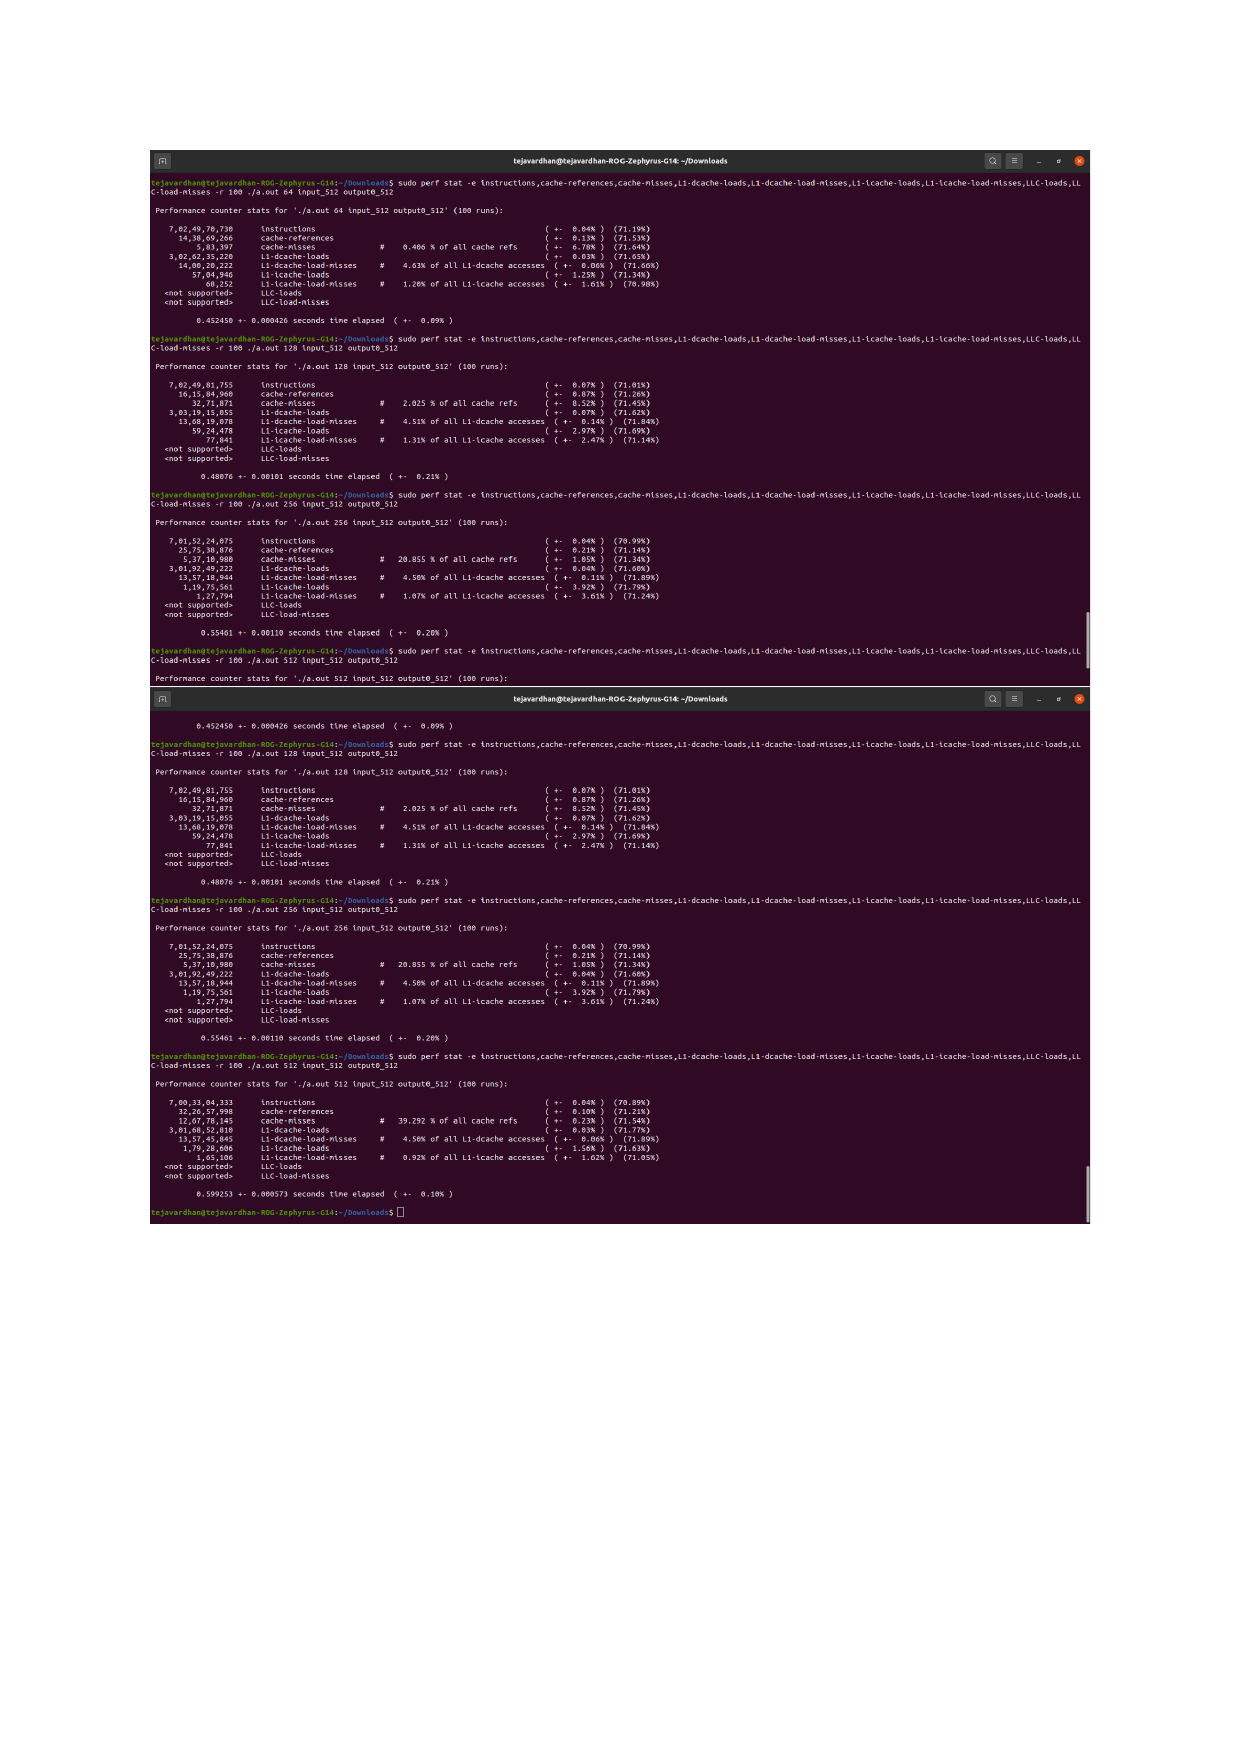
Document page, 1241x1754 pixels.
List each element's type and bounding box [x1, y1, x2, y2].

picture [150, 687, 1091, 1224]
picture [150, 150, 1091, 686]
